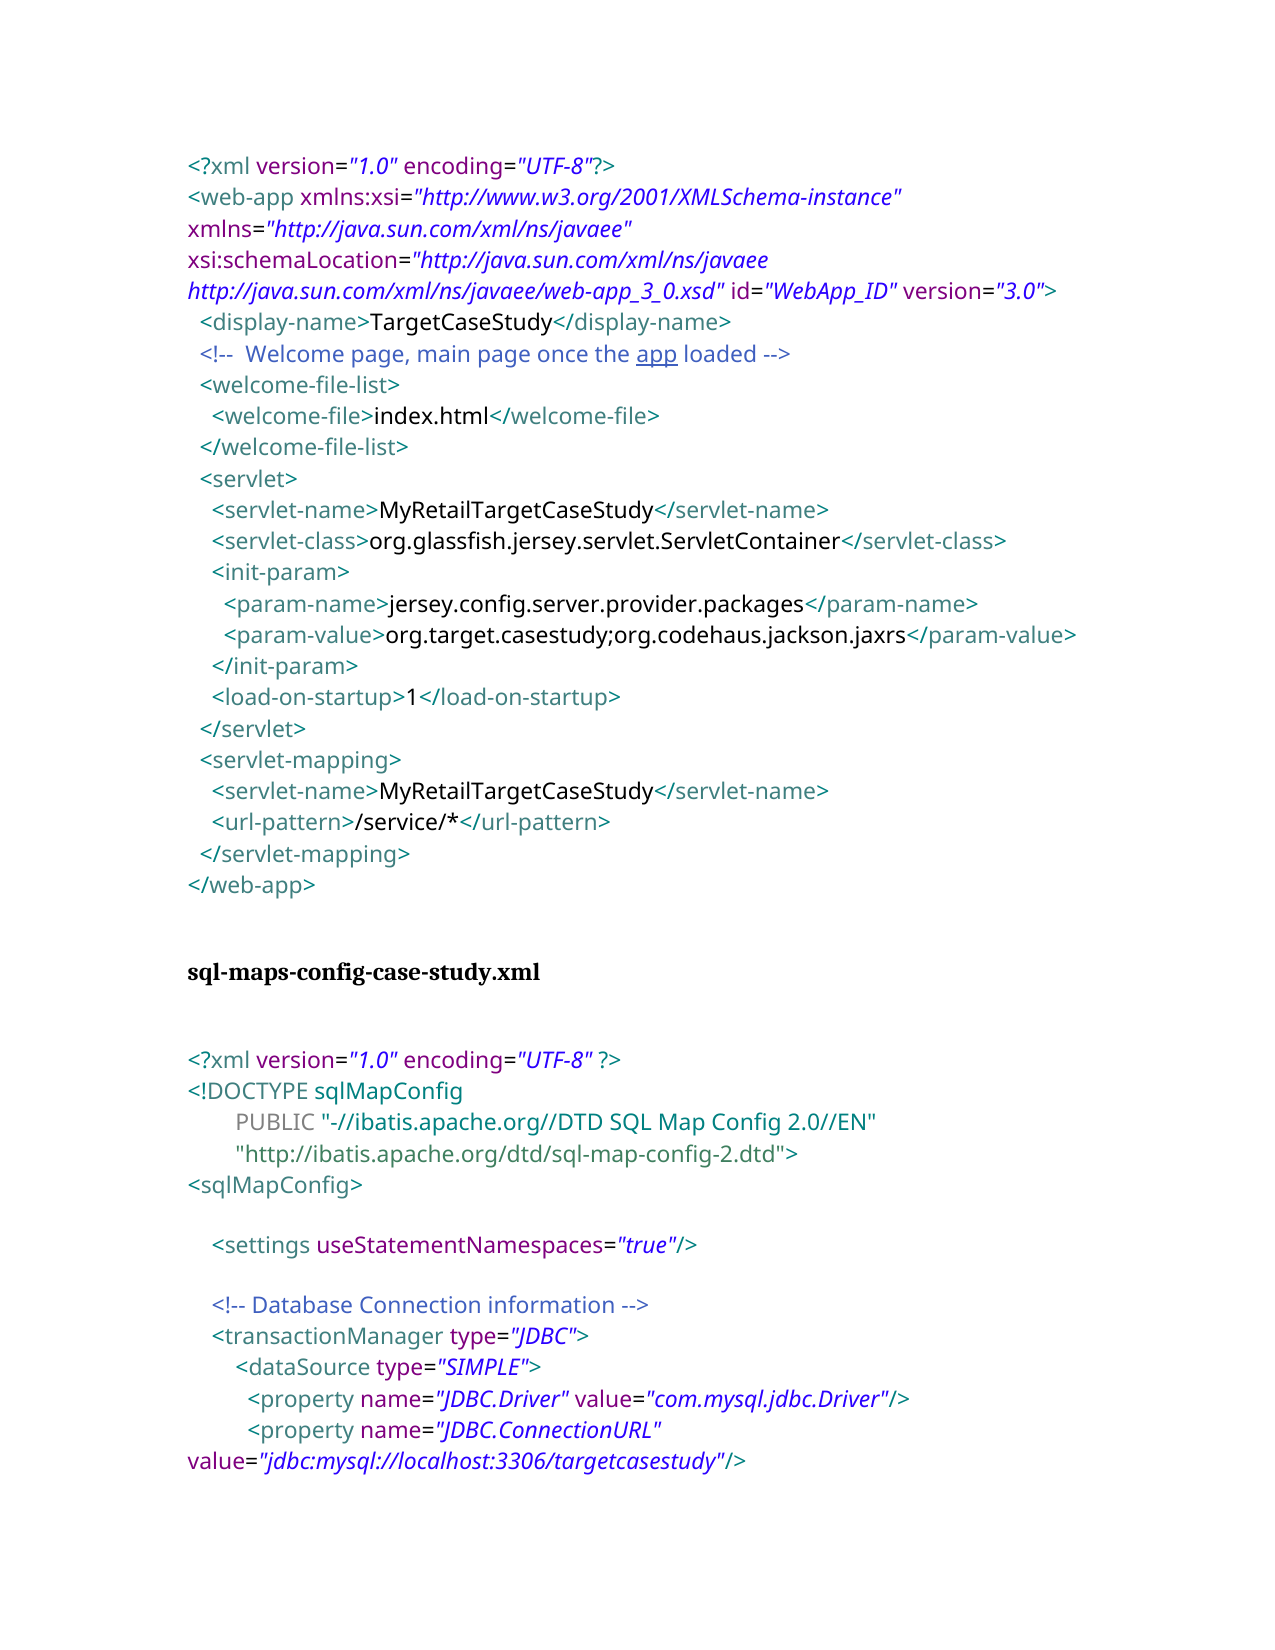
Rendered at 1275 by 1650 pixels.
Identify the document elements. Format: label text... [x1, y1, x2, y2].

text <load-on-startup>1</load-on-startup> [187, 681, 1087, 712]
text </servlet-mapping> [187, 837, 1087, 869]
text <settings useStatementNamespaces="true"/> [187, 1229, 1087, 1260]
text <url-pattern>/service/*</url-pattern> [187, 806, 1087, 837]
text <servlet> [187, 462, 1087, 494]
text <?xml version="1.0" encoding="UTF-8" ?> [187, 1044, 1087, 1075]
text PUBLIC "-//ibatis.apache.org//DTD SQL Map Config 2.0//EN" [187, 1106, 1087, 1137]
text <servlet-mapping> [187, 744, 1087, 775]
text <param-value>org.target.casestudy;org.codehaus.jackson.jaxrs</param-value> [187, 619, 1087, 650]
text <param-name>jersey.config.server.provider.packages</param-name> [187, 587, 1087, 619]
text </init-param> [187, 650, 1087, 681]
text "http://ibatis.apache.org/dtd/sql-map-config-2.dtd"> [187, 1137, 1087, 1169]
text <display-name>TargetCaseStudy</display-name> [187, 306, 1087, 337]
text <!-- Database Connection information --> [187, 1289, 1087, 1320]
text <servlet-name>MyRetailTargetCaseStudy</servlet-name> [187, 775, 1087, 806]
text </welcome-file-list> [187, 431, 1087, 462]
text <?xml version="1.0" encoding="UTF-8"?> [187, 150, 1087, 181]
text <welcome-file-list> [187, 369, 1087, 400]
text <servlet-name>MyRetailTargetCaseStudy</servlet-name> [187, 494, 1087, 525]
text sql-maps-config-case-study.xml [187, 957, 1087, 986]
text </web-app> [187, 869, 1087, 900]
text <servlet-class>org.glassfish.jersey.servlet.ServletContainer</servlet-class> [187, 525, 1087, 556]
text <init-param> [187, 556, 1087, 587]
text </servlet> [187, 712, 1087, 744]
text <!-- Welcome page, main page once the app loaded --> [187, 337, 1087, 369]
text <dataSource type="SIMPLE"> [187, 1351, 1087, 1382]
text <!DOCTYPE sqlMapConfig [187, 1075, 1087, 1106]
text <web-app xmlns:xsi="http://www.w3.org/2001/XMLSchema-instance" xmlns="http://java.sun.com/xml/ns/javaee" xsi:schemaLocation="http://java.sun.com/xml/ns/javaee http://java.sun.com/xml/ns/javaee/web-app_3_0.xsd" id="WebApp_ID" version="3.0"> [187, 181, 1087, 306]
text <property name="JDBC.ConnectionURL" value="jdbc:mysql://localhost:3306/targetcasestudy"/> [187, 1414, 1087, 1476]
text <sqlMapConfig> [187, 1169, 1087, 1200]
text <property name="JDBC.Driver" value="com.mysql.jdbc.Driver"/> [187, 1382, 1087, 1414]
text <transactionManager type="JDBC"> [187, 1320, 1087, 1351]
text <welcome-file>index.html</welcome-file> [187, 400, 1087, 431]
